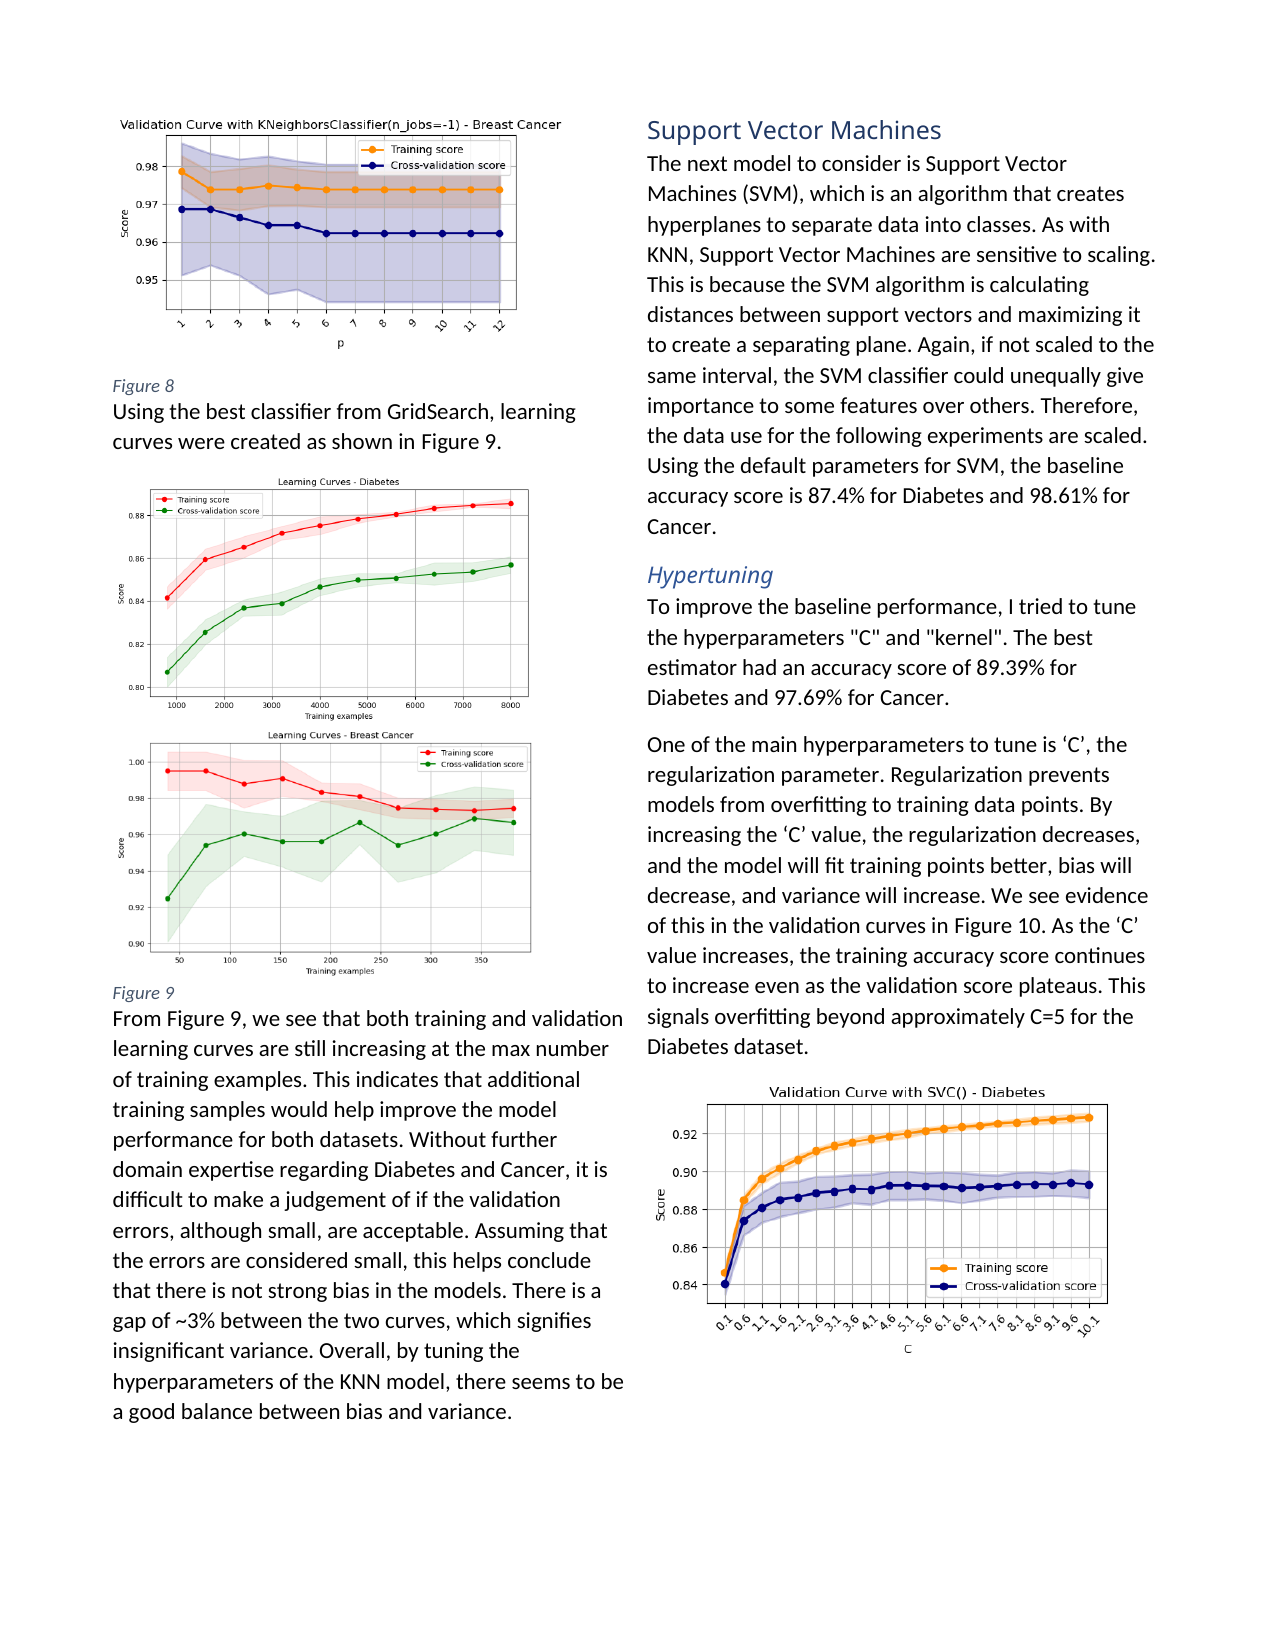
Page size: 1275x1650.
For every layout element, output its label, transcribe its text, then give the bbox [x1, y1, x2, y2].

subtitle Hypertuning [647, 559, 1162, 590]
picture [646, 1078, 1115, 1364]
picture [112, 112, 568, 356]
text One of the main hyperparameters to tune is ‘C’, the regularization parameter. Regularization prevents models from overfitting to training data points. By increasing the ‘C’ value, the regularization decreases, and the model will fit training points better, bias will decrease, and variance will increase. We see evidence of this in the validation curves in Figure 10. As the ‘C’ value increases, the training accuracy score continues to increase even as the validation score plateaus. This signals overfitting beyond approximately C=5 for the Diabetes dataset. [647, 730, 1162, 1060]
subtitle Support Vector Machines [647, 112, 1162, 147]
text From Figure 9, we see that both training and validation learning curves are still increasing at the max number of training examples. This indicates that additional training samples would help improve the model performance for both datasets. Without further domain expertise regarding Diabetes and Cancer, it is difficult to make a judgement of if the validation errors, although small, are acceptable. Assuming that the errors are considered small, this helps conclude that there is not strong bias in the models. There is a gap of ~3% between the two curves, which signifies insignificant variance. Overall, by tuning the hyperparameters of the KNN model, there seems to be a good balance between bias and variance. [112, 1004, 628, 1425]
text Figure 9 [112, 981, 628, 1004]
picture [112, 474, 543, 725]
text The next model to consider is Support Vector Machines (SVM), which is an algorithm that creates hyperplanes to separate data into classes. As with KNN, Support Vector Machines are sensitive to scaling. This is because the SVM algorithm is calculating distances between support vectors and maximizing it to create a separating plane. Again, if not scaled to the same interval, the SVM classifier could unequally give importance to some features over others. Therefore, the data use for the following experiments are scaled. Using the default parameters for SVM, the baseline accuracy score is 87.4% for Diabetes and 98.61% for Cancer. [647, 149, 1162, 540]
text Figure 8 [112, 374, 628, 397]
text To improve the baseline performance, I tried to tune the hyperparameters "C" and "kernel". The best estimator had an accuracy score of 89.39% for Diabetes and 97.69% for Cancer. [647, 592, 1162, 711]
picture [112, 727, 547, 980]
text Using the best classifier from GridSearch, learning curves were created as shown in Figure 9. [112, 397, 628, 455]
